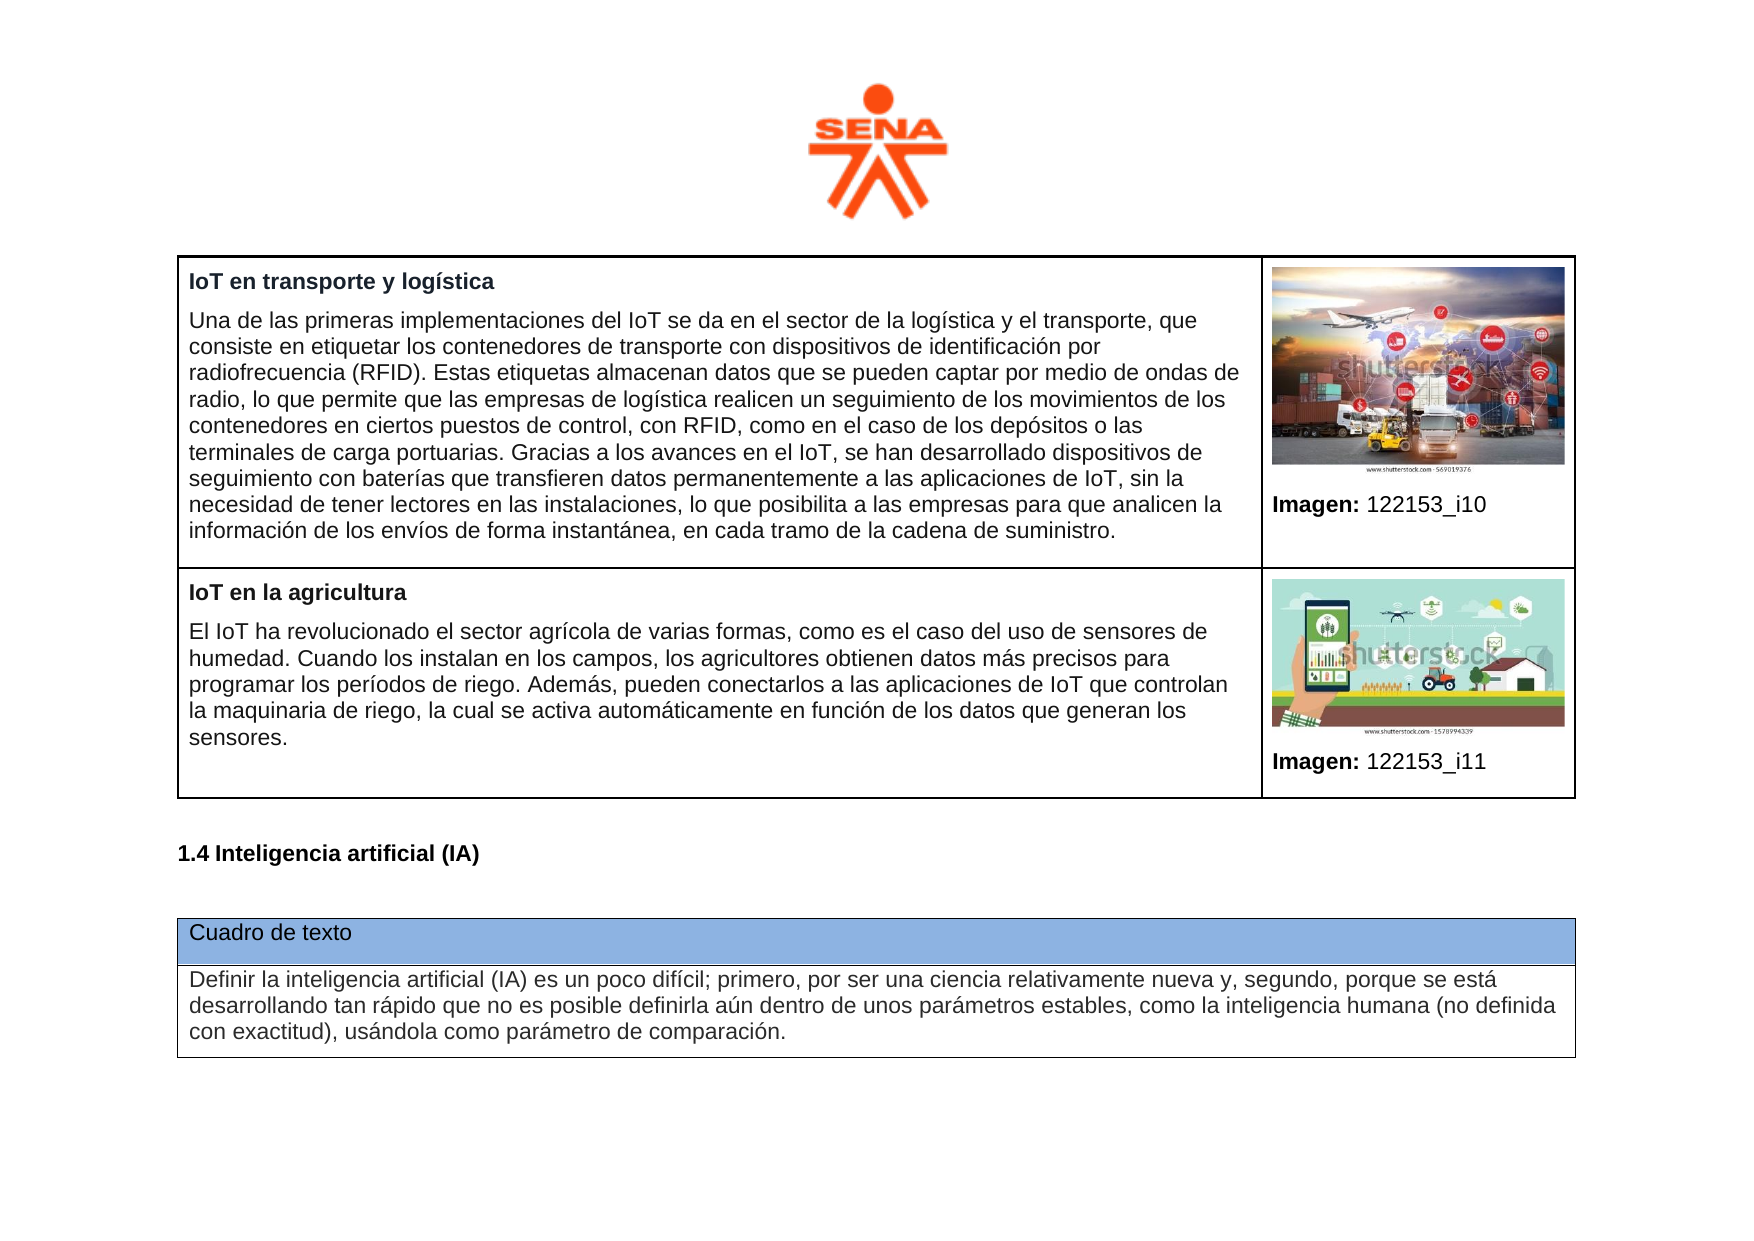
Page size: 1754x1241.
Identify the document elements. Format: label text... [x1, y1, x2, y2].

picture [796, 75, 958, 227]
table_cell Imagen: 122153_i10 [1263, 258, 1574, 567]
table_cell Definir la inteligencia artificial (IA) es un poco difícil; primero, por ser una ciencia relativamente nueva y, segundo, porque se está desarrollando tan rápido que no es posible definirla aún dentro de unos parámetros estables, como la inteligencia humana (no definida con exactitud), usándola como parámetro de comparación. [178, 966, 1575, 1057]
table_header Cuadro de texto [178, 919, 1575, 964]
list Inteligencia artificial (IA) [177, 838, 1577, 867]
table_cell IoT en transporte y logística Una de las primeras implementaciones del IoT se da en el sector de la logística y el transporte, que consiste en etiquetar los contenedores de transporte con dispositivos de identificación por radiofrecuencia (RFID). Estas etiquetas almacenan datos que se pueden captar por medio de ondas de radio, lo que permite que las empresas de logística realicen un seguimiento de los movimientos de los contenedores en ciertos puestos de control, con RFID, como en el caso de los depósitos o las terminales de carga portuarias. Gracias a los avances en el IoT, se han desarrollado dispositivos de seguimiento con baterías que transfieren datos permanentemente a las aplicaciones de IoT, sin la necesidad de tener lectores en las instalaciones, lo que posibilita a las empresas para que analicen la información de los envíos de forma instantánea, en cada tramo de la cadena de suministro. [179, 258, 1261, 567]
table_cell Imagen: 122153_i11 [1263, 569, 1574, 797]
picture [1272, 579, 1565, 736]
picture [1272, 267, 1565, 474]
table_cell IoT en la agricultura El IoT ha revolucionado el sector agrícola de varias formas, como es el caso del uso de sensores de humedad. Cuando los instalan en los campos, los agricultores obtienen datos más precisos para programar los períodos de riego. Además, pueden conectarlos a las aplicaciones de IoT que controlan la maquinaria de riego, la cual se activa automáticamente en función de los datos que generan los sensores. [179, 569, 1261, 797]
